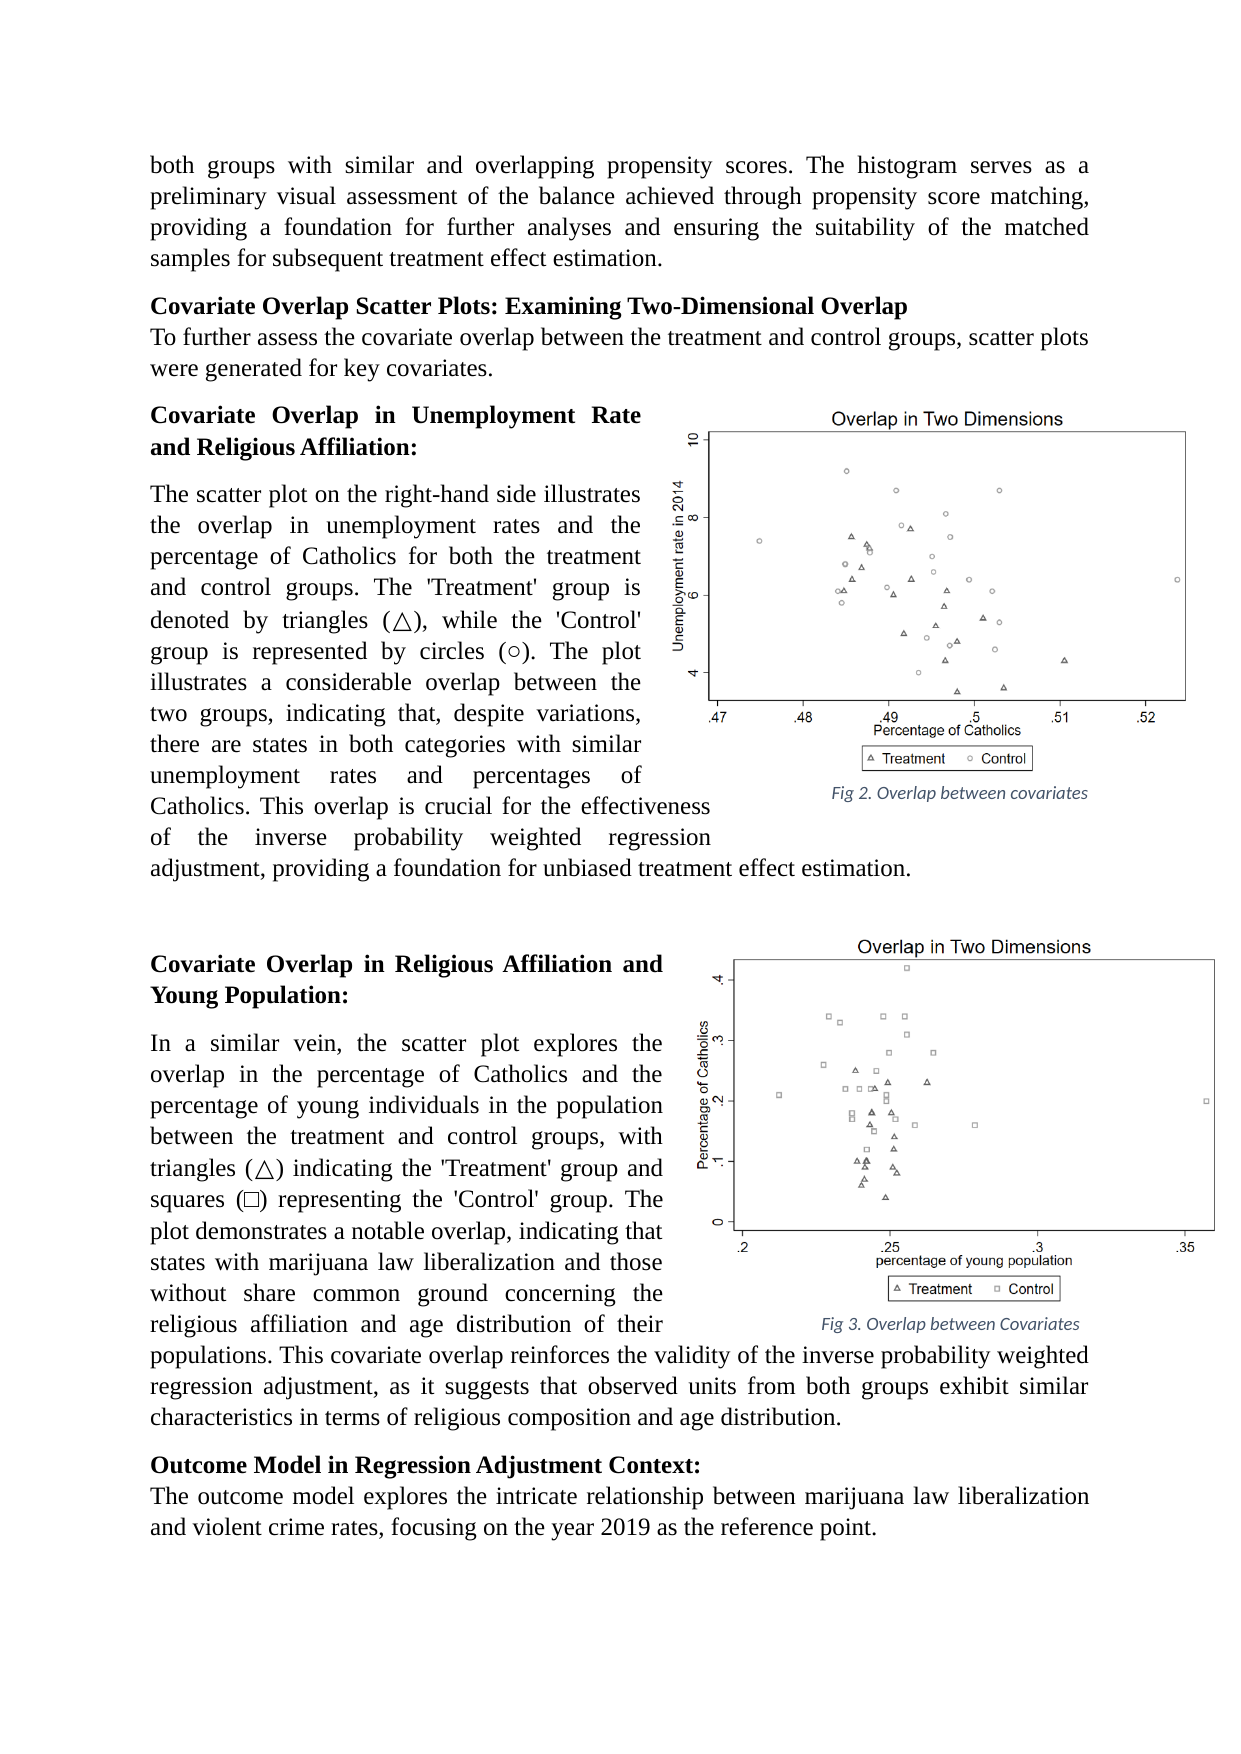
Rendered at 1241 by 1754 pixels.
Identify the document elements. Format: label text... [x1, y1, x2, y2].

text The outcome model explores the intricate relationship between marijuana law liberalization and violent crime rates, focusing on the year 2019 as the reference point. [150, 1481, 1090, 1541]
text The scatter plot on the right-hand side illustrates the overlap in unemployment rates and the percentage of Catholics for both the treatment and control groups. The 'Treatment' group is denoted by triangles (△), while the 'Control' group is represented by circles (○). The plot illustrates a considerable overlap between the two groups, indicating that, despite variations, there are states in both categories with similar unemployment rates and percentages of Catholics. This overlap is crucial for the effectiveness of the inverse probability weighted regression adjustment, providing a foundation for unbiased treatment effect estimation. [150, 479, 1090, 882]
text To further assess the covariate overlap between the treatment and control groups, scatter plots were generated for key covariates. [150, 322, 1090, 382]
text In a similar vein, the scatter plot explores the overlap in the percentage of Catholics and the percentage of young individuals in the population between the treatment and control groups, with triangles (△) indicating the 'Treatment' group and squares (□) representing the 'Control' group. The plot demonstrates a notable overlap, indicating that states with marijuana law liberalization and those without share common ground concerning the religious affiliation and age distribution of their populations. This covariate overlap reinforces the validity of the inverse probability weighted regression adjustment, as it suggests that observed units from both groups exhibit similar characteristics in terms of religious composition and age distribution. [150, 1028, 1090, 1431]
subtitle Covariate Overlap Scatter Plots: Examining Two-Dimensional Overlap [150, 291, 1090, 319]
picture [682, 923, 1219, 1303]
text Covariate Overlap in Religious Affiliation and Young Population: [150, 949, 682, 1009]
picture [660, 401, 1190, 772]
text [150, 150, 1090, 272]
text Covariate Overlap in Unemployment Rate and Religious Affiliation: [150, 401, 660, 460]
subtitle Outcome Model in Regression Adjustment Context: [150, 1450, 1090, 1478]
